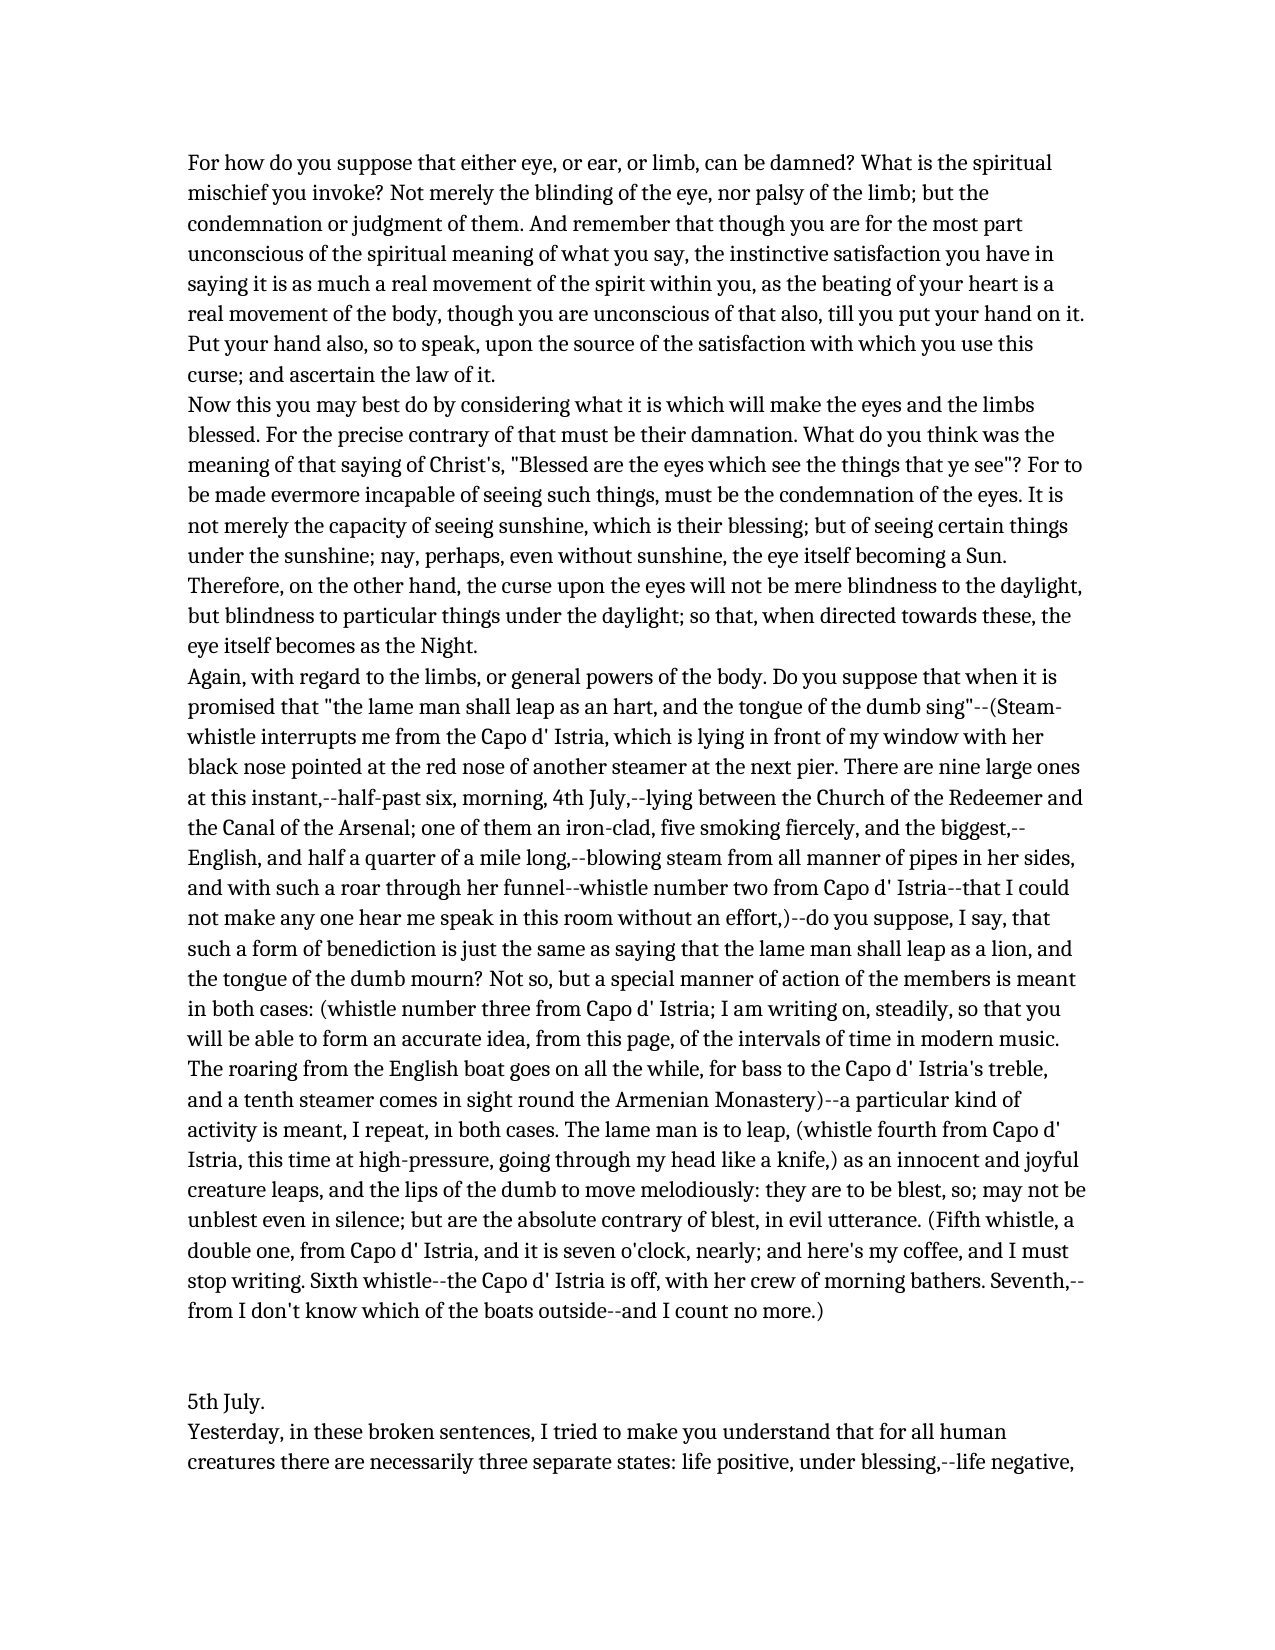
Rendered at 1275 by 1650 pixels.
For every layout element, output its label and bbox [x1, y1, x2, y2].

text [187, 150, 1087, 1475]
